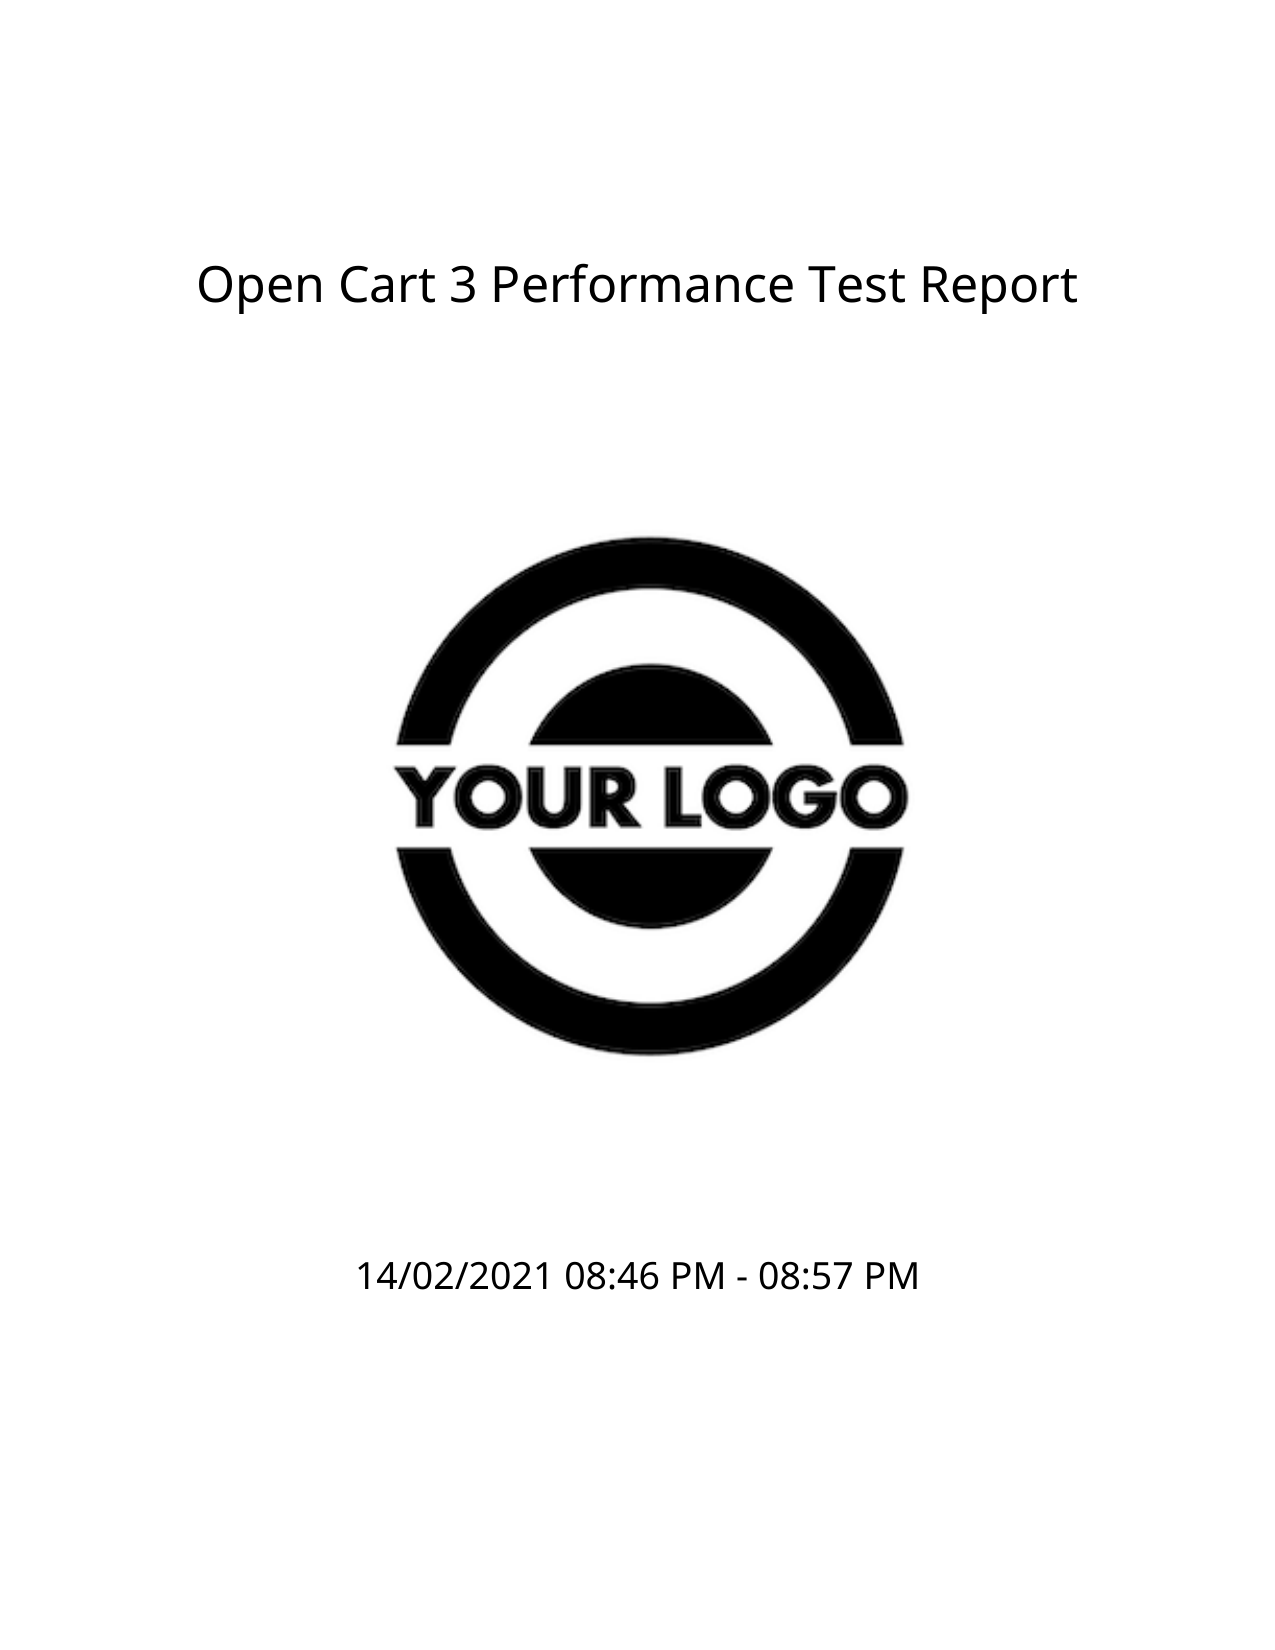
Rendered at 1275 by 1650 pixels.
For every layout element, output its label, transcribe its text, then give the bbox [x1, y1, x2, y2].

picture [385, 527, 919, 1065]
title Open Cart 3 Performance Test Report [187, 249, 1087, 317]
subtitle 14/02/2021 08:46 PM - 08:57 PM [187, 1249, 1087, 1300]
